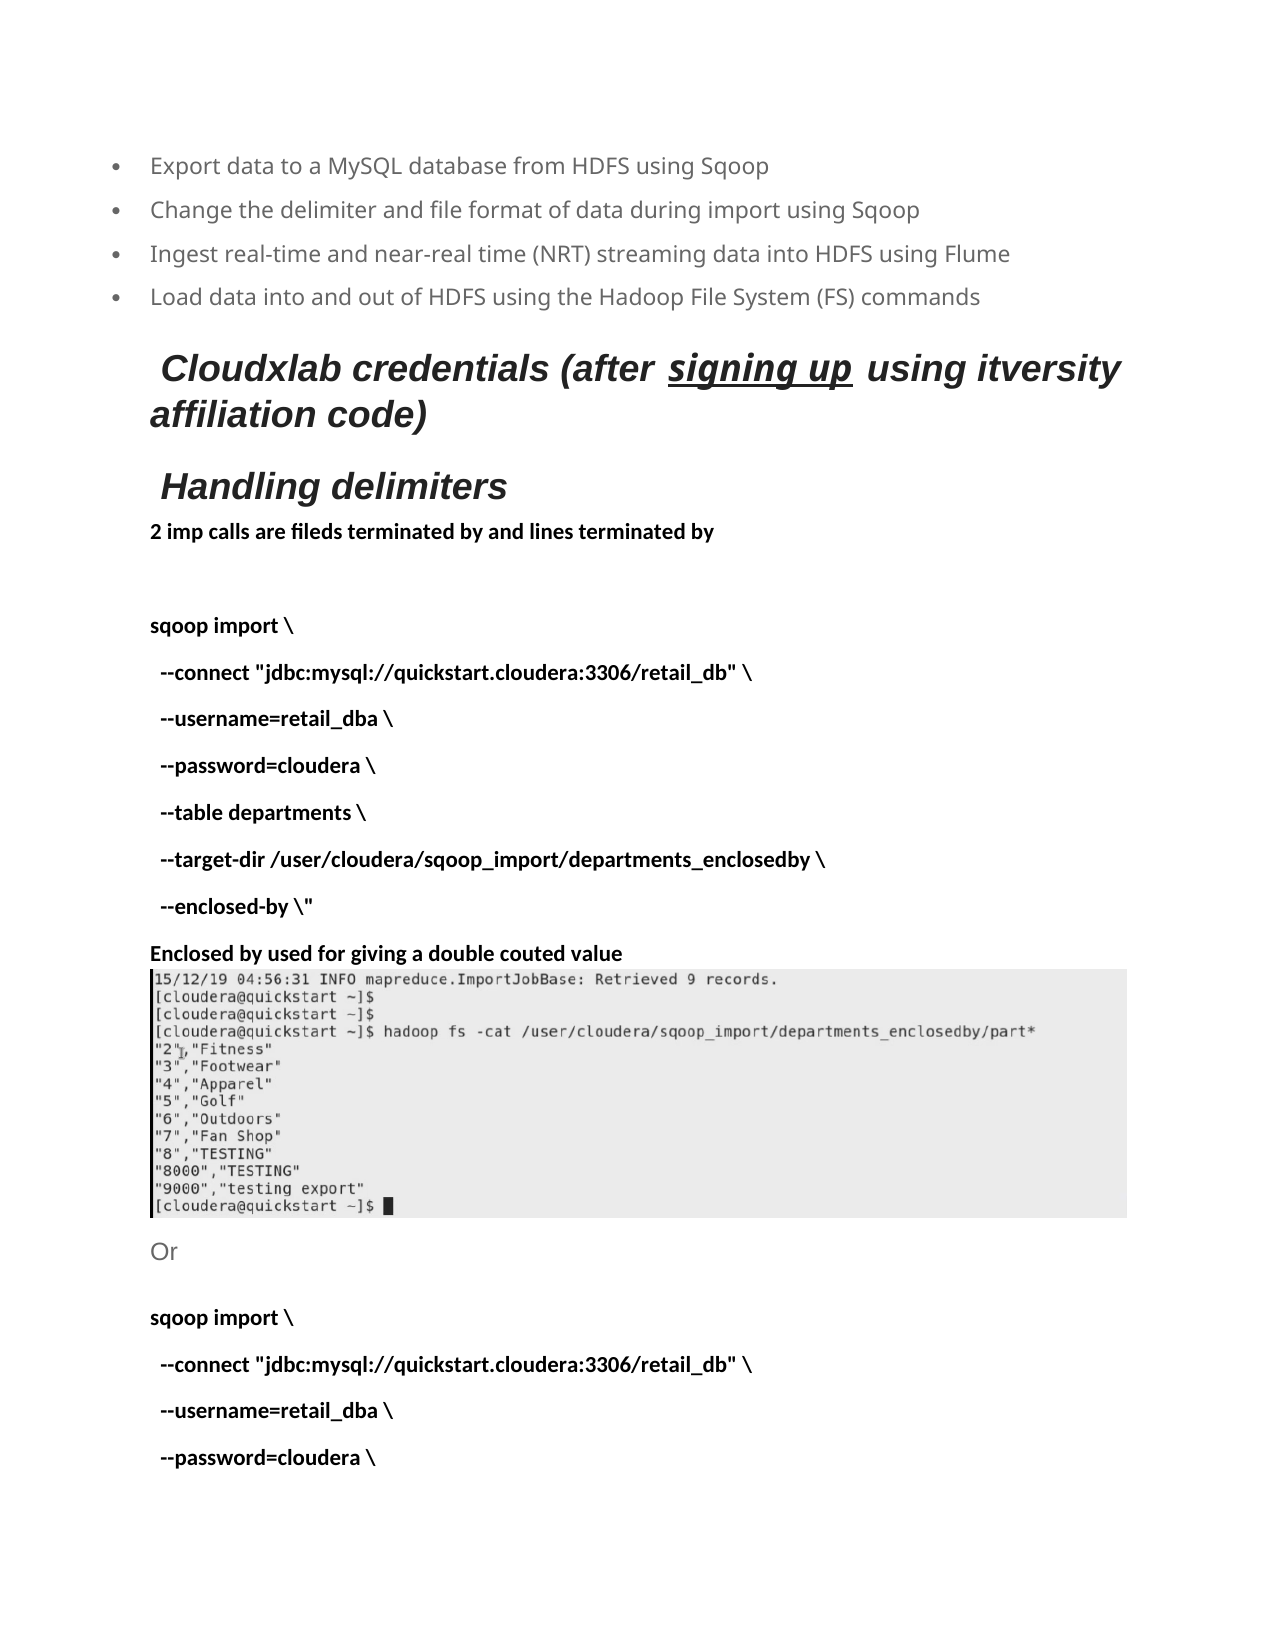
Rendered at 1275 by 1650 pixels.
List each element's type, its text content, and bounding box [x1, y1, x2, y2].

text 2 imp calls are fileds terminated by and lines terminated by [150, 517, 1125, 545]
text --username=retail_dba \ [150, 704, 1125, 733]
list Load data into and out of HDFS using the Hadoop File System (FS) commands [112, 281, 1125, 312]
text sqoop import \ [150, 1303, 1125, 1331]
subtitle Cloudxlab credentials (after signing up using itversity affiliation code) [150, 341, 1125, 436]
list Change the delimiter and file format of data during import using Sqoop [112, 194, 1125, 225]
text Or [150, 1237, 1125, 1265]
text --table departments \ [150, 798, 1125, 826]
subtitle Handling delimiters [150, 464, 1125, 507]
text --username=retail_dba \ [150, 1397, 1125, 1424]
text --connect "jdbc:mysql://quickstart.cloudera:3306/retail_db" \ [150, 658, 1125, 686]
text sqoop import \ [150, 611, 1125, 639]
text --target-dir /user/cloudera/sqoop_import/departments_enclosedby \ [150, 845, 1125, 873]
text --connect "jdbc:mysql://quickstart.cloudera:3306/retail_db" \ [150, 1350, 1125, 1378]
list Ingest real-time and near-real time (NRT) streaming data into HDFS using Flume [112, 237, 1125, 269]
text --password=cloudera \ [150, 1443, 1125, 1471]
picture [150, 969, 1127, 1218]
text Enclosed by used for giving a double couted value [150, 939, 1125, 969]
text --password=cloudera \ [150, 751, 1125, 779]
text --enclosed-by \" [150, 892, 1125, 920]
list Export data to a MySQL database from HDFS using Sqoop [112, 150, 1125, 181]
